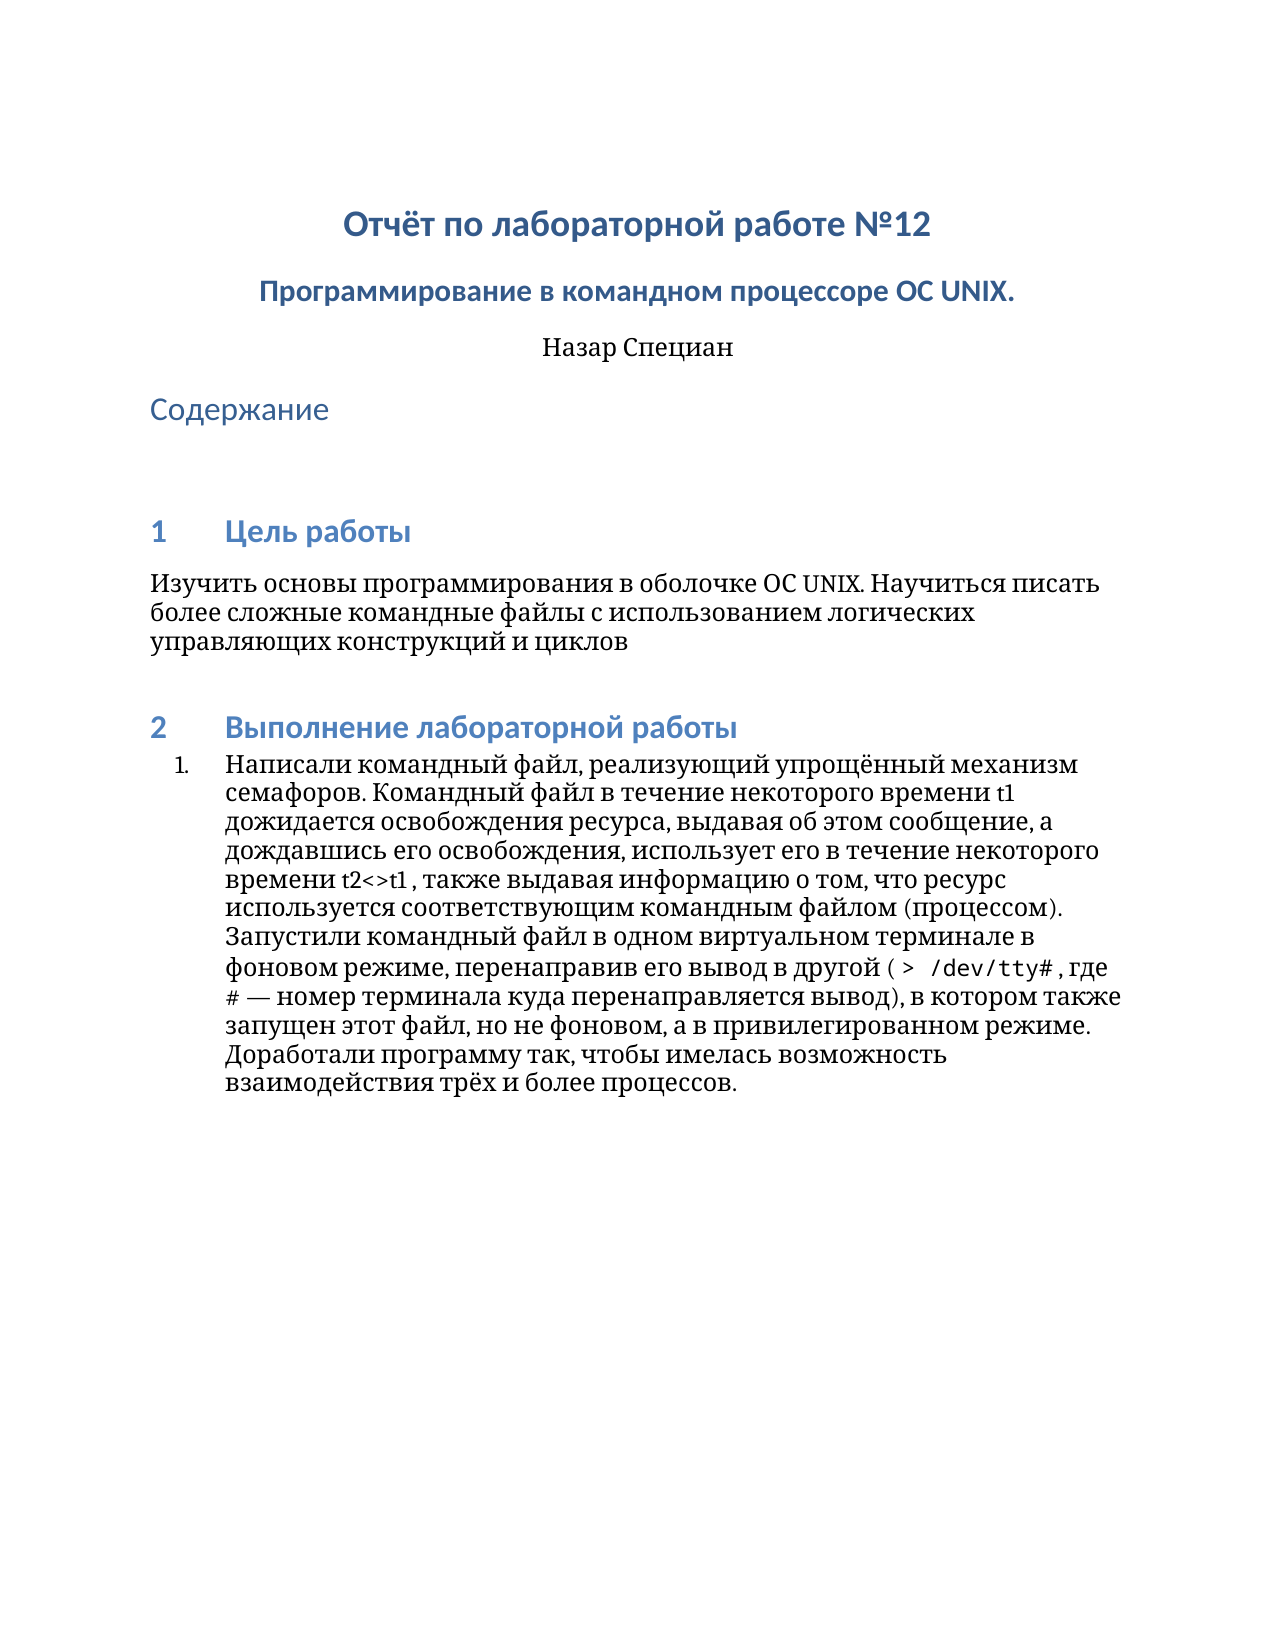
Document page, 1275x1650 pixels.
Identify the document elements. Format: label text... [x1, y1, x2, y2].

text Назар Специан [150, 334, 1125, 363]
subtitle 2 Выполнение лабораторной работы [150, 706, 1125, 747]
subtitle Программирование в командном процессоре ОС UNIX. [150, 271, 1125, 309]
text Изучить основы программирования в оболочке ОС UNIX. Научиться писать более сложные командные файлы с использованием логических управляющих конструкций и циклов [150, 570, 1125, 656]
subtitle 1 Цель работы [150, 510, 1125, 551]
list Написали командный файл, реализующий упрощённый механизм семафоров. Командный файл в течение некоторого времени t1 дожидается освобождения ресурса, выдавая об этом сообщение, а дождавшись его освобождения, использует его в течение некоторого времени t2<>t1 , также выдавая информацию о том, что ресурс используется соответствующим командным файлом (процессом). Запустили командный файл в одном виртуальном терминале в фоновом режиме, перенаправив его вывод в другой ( > /dev/tty# , где # — номер терминала куда перенаправляется вывод), в котором также запущен этот файл, но не фоновом, а в привилегированном режиме. Доработали программу так, чтобы имелась возможность взаимодействия трёх и более процессов. [175, 751, 1125, 1098]
title Отчёт по лабораторной работе №12 [150, 200, 1125, 246]
